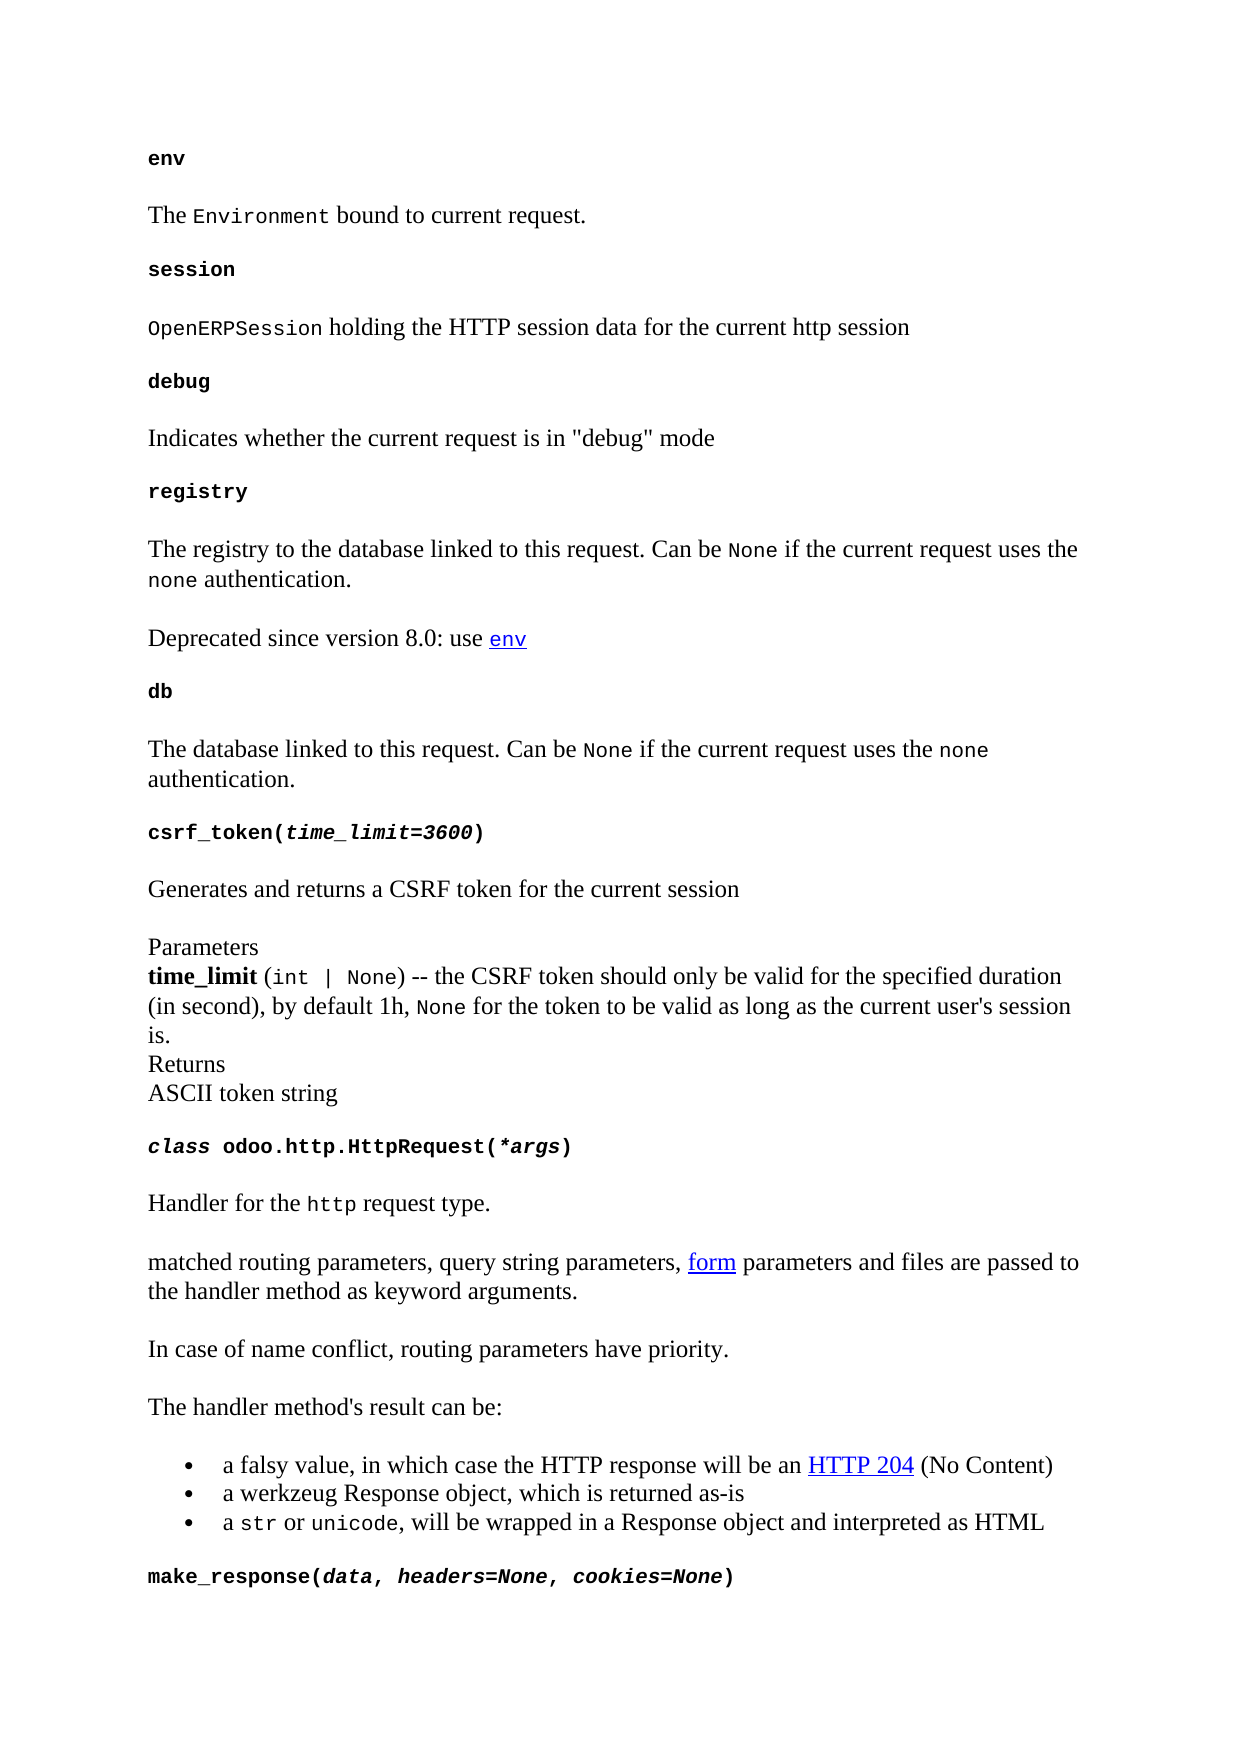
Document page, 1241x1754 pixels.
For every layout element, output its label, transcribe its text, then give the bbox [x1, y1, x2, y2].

text Handler for the http request type. [148, 1188, 1093, 1218]
text db [148, 681, 1093, 705]
text Parameters [148, 932, 1093, 961]
text matched routing parameters, query string parameters, form parameters and files are passed to the handler method as keyword arguments. [148, 1247, 1093, 1305]
text Generates and returns a CSRF token for the current session [148, 874, 1093, 903]
text session [148, 259, 1093, 283]
text debug [148, 371, 1093, 394]
text ASCII token string [148, 1078, 1093, 1107]
text Deprecated since version 8.0: use env [148, 623, 1093, 652]
text In case of name conflict, routing parameters have priority. [148, 1334, 1093, 1363]
text class odoo.http.HttpRequest(*args) [148, 1136, 1093, 1159]
text Returns [148, 1049, 1093, 1078]
text The database linked to this request. Can be None if the current request uses the none authentication. [148, 734, 1093, 792]
text The handler method's result can be: [148, 1392, 1093, 1421]
text csrf_token(time_limit=3600) [148, 822, 1093, 845]
text OpenERPSession holding the HTTP session data for the current http session [148, 312, 1093, 342]
list a falsy value, in which case the HTTP response will be an HTTP 204 (No Content) [185, 1450, 1093, 1478]
text The registry to the database linked to this request. Can be None if the current request uses the none authentication. [148, 534, 1093, 593]
text registry [148, 481, 1093, 505]
text The Environment bound to current request. [148, 200, 1093, 230]
text Indicates whether the current request is in "debug" mode [148, 423, 1093, 452]
text make_response(data, headers=None, cookies=None) [148, 1566, 1093, 1590]
list a str or unicode, will be wrapped in a Response object and interpreted as HTML [185, 1507, 1093, 1537]
text time_limit (int | None) -- the CSRF token should only be valid for the specified duration (in second), by default 1h, None for the token to be valid as long as the current user's session is. [148, 961, 1093, 1049]
text env [148, 148, 1093, 171]
list a werkzeug Response object, which is returned as-is [185, 1478, 1093, 1507]
